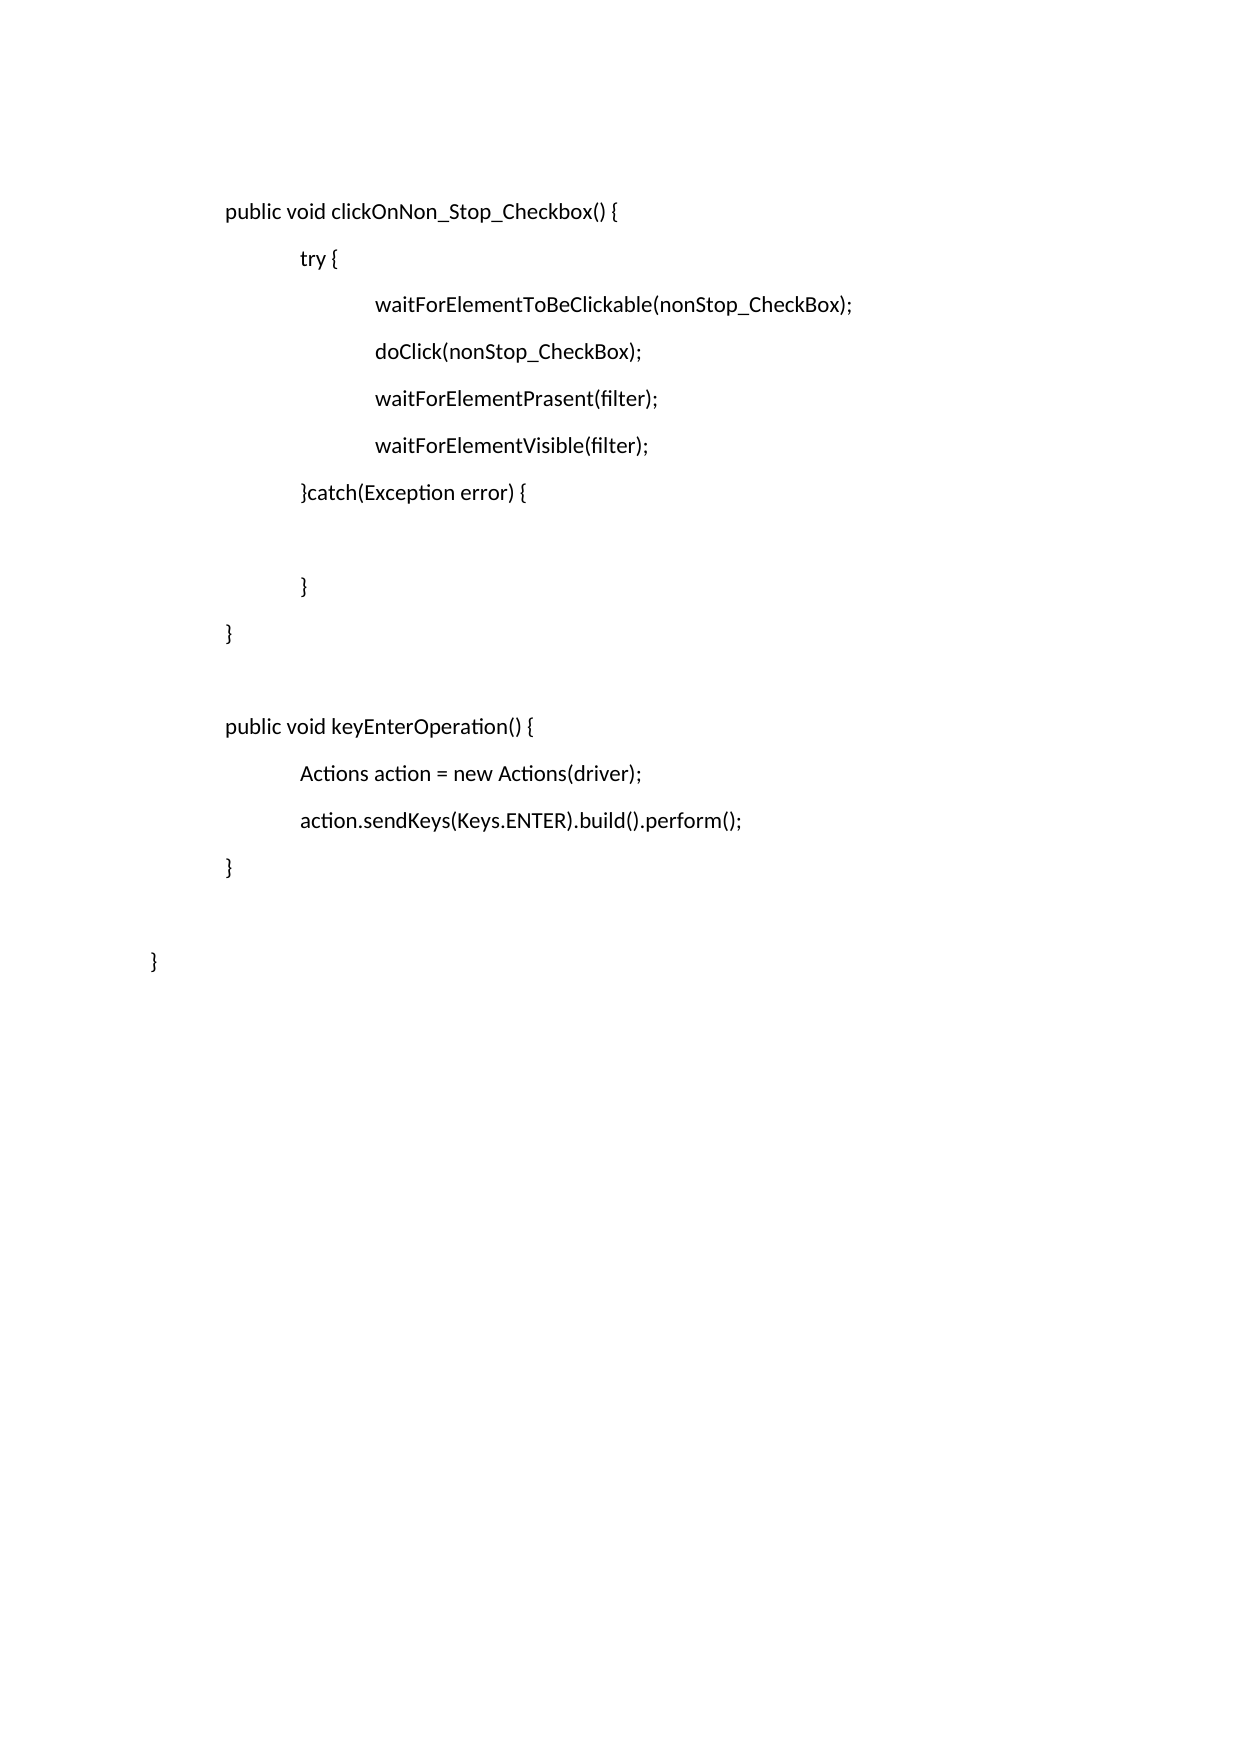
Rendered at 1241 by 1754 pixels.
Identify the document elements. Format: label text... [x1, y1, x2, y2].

text }catch(Exception error) { [150, 478, 1090, 506]
text } [150, 572, 1090, 600]
text try { [150, 244, 1090, 272]
text waitForElementToBeClickable(nonStop_CheckBox); [150, 291, 1090, 319]
text Actions action = new Actions(driver); [150, 759, 1090, 787]
text waitForElementPrasent(filter); [150, 384, 1090, 412]
text public void keyEnterOperation() { [150, 712, 1090, 741]
text doClick(nonStop_CheckBox); [150, 337, 1090, 366]
text waitForElementVisible(filter); [150, 431, 1090, 459]
text } [150, 853, 1090, 881]
text public void clickOnNon_Stop_Checkbox() { [150, 197, 1090, 225]
text } [150, 619, 1090, 647]
text } [150, 947, 1090, 975]
text action.sendKeys(Keys.ENTER).build().perform(); [150, 806, 1090, 834]
